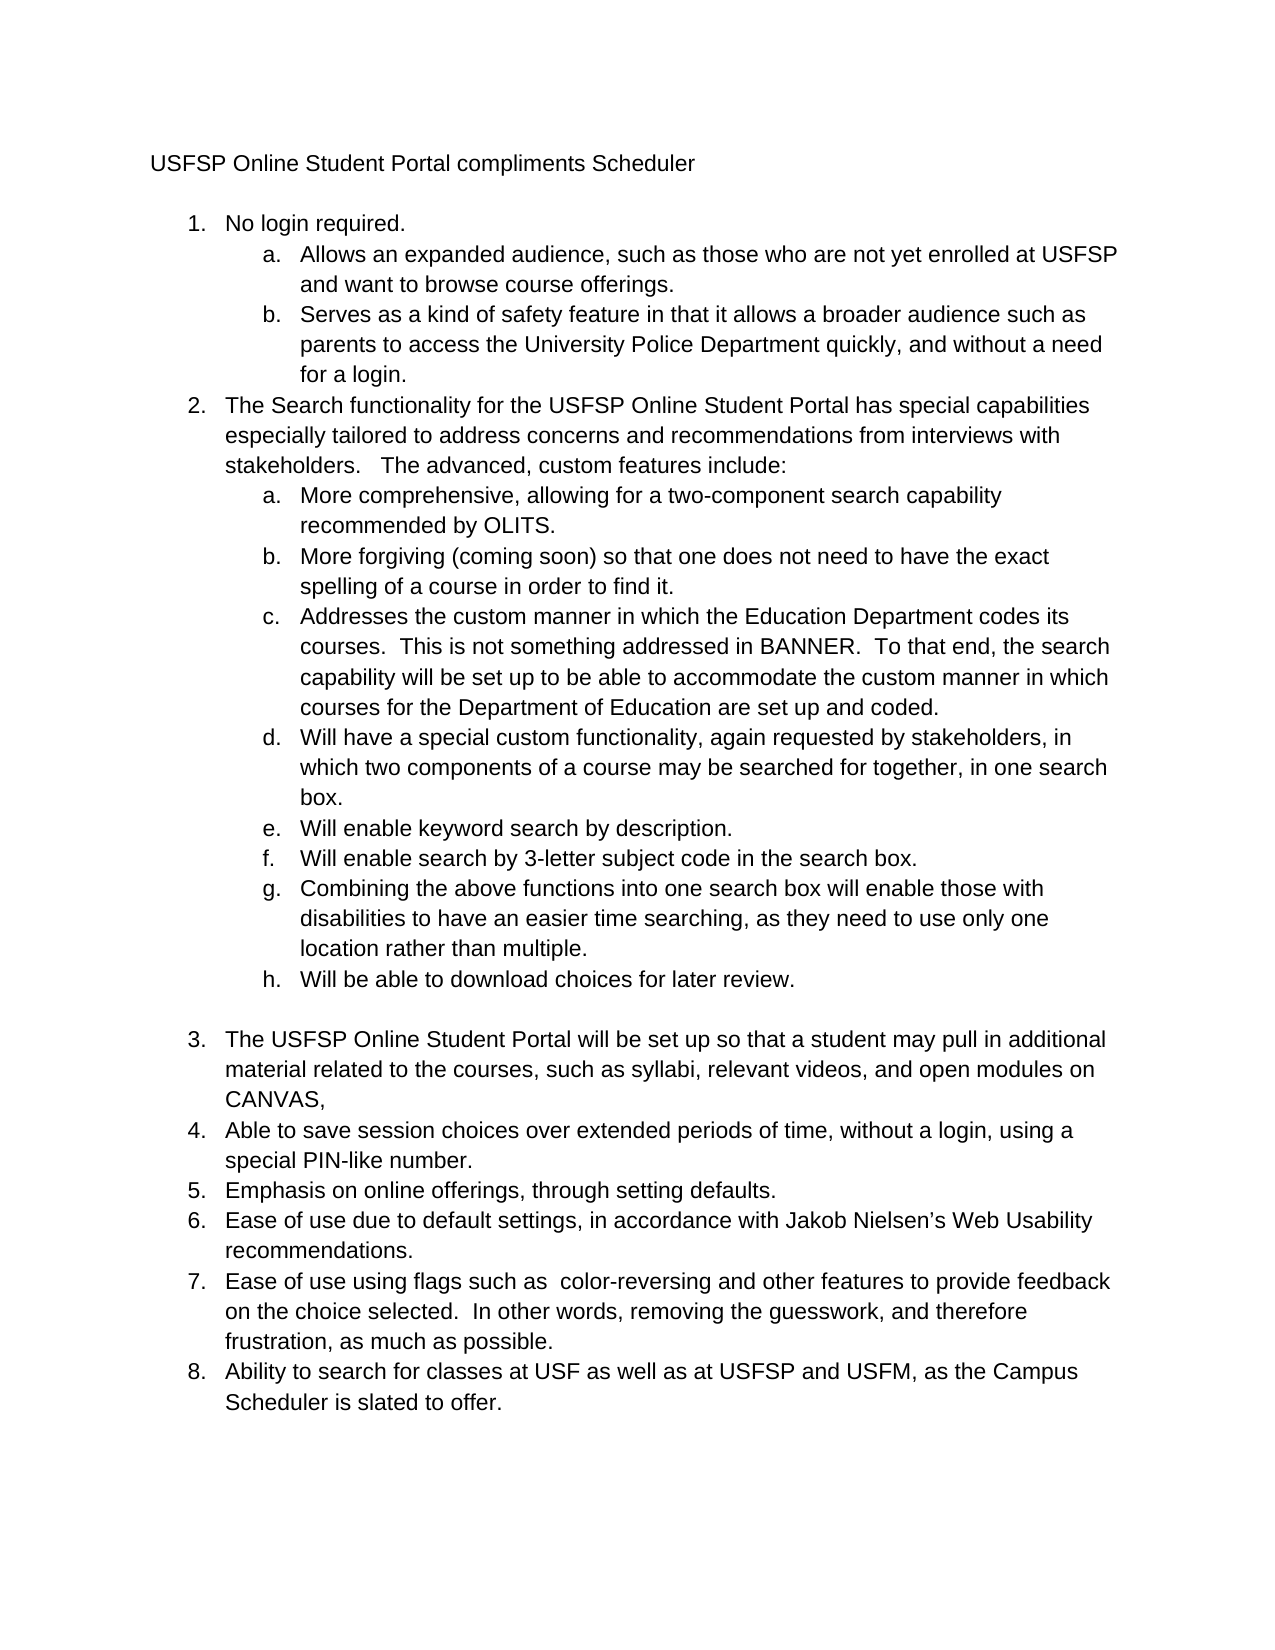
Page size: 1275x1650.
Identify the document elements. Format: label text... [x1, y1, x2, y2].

list Ability to search for classes at USF as well as at USFSP and USFM, as the Campus Scheduler is slated to offer. [187, 1358, 1125, 1415]
list Will have a special custom functionality, again requested by stakeholders, in which two components of a course may be searched for together, in one search box. [262, 724, 1125, 811]
list Will enable keyword search by description. [262, 814, 1125, 841]
list Allows an expanded audience, such as those who are not yet enrolled at USFSP and want to browse course offerings. [262, 241, 1125, 297]
list Addresses the custom manner in which the Education Department codes its courses. This is not something addressed in BANNER. To that end, the search capability will be set up to be able to accommodate the custom manner in which courses for the Department of Education are set up and coded. [262, 603, 1125, 720]
list More forgiving (coming soon) so that one does not need to have the exact spelling of a course in order to find it. [262, 543, 1125, 599]
text USFSP Online Student Portal compliments Scheduler [150, 150, 1125, 176]
list More comprehensive, allowing for a two-component search capability recommended by OLITS. [262, 482, 1125, 539]
list Emphasis on online offerings, through setting defaults. [187, 1177, 1125, 1203]
list Will enable search by 3-letter subject code in the search box. [262, 845, 1125, 871]
list Ease of use using flags such as color-reversing and other features to provide feedback on the choice selected. In other words, removing the guesswork, and therefore frustration, as much as possible. [187, 1268, 1125, 1354]
list Ease of use due to default settings, in accordance with Jakob Nielsen’s Web Usability recommendations. [187, 1207, 1125, 1264]
list No login required. [187, 210, 1125, 237]
list Serves as a kind of safety feature in that it allows a broader audience such as parents to access the University Police Department quickly, and without a need for a login. [262, 301, 1125, 388]
list The Search functionality for the USFSP Online Student Portal has special capabilities especially tailored to address concerns and recommendations from interviews with stakeholders. The advanced, custom features include: [187, 392, 1125, 478]
list The USFSP Online Student Portal will be set up so that a student may pull in additional material related to the courses, such as syllabi, relevant videos, and open modules on CANVAS, [187, 1026, 1125, 1113]
list Able to save session choices over extended periods of time, without a login, using a special PIN-like number. [187, 1117, 1125, 1173]
list Will be able to download choices for later review. [262, 966, 1125, 992]
list Combining the above functions into one search box will enable those with disabilities to have an easier time searching, as they need to use only one location rather than multiple. [262, 875, 1125, 962]
